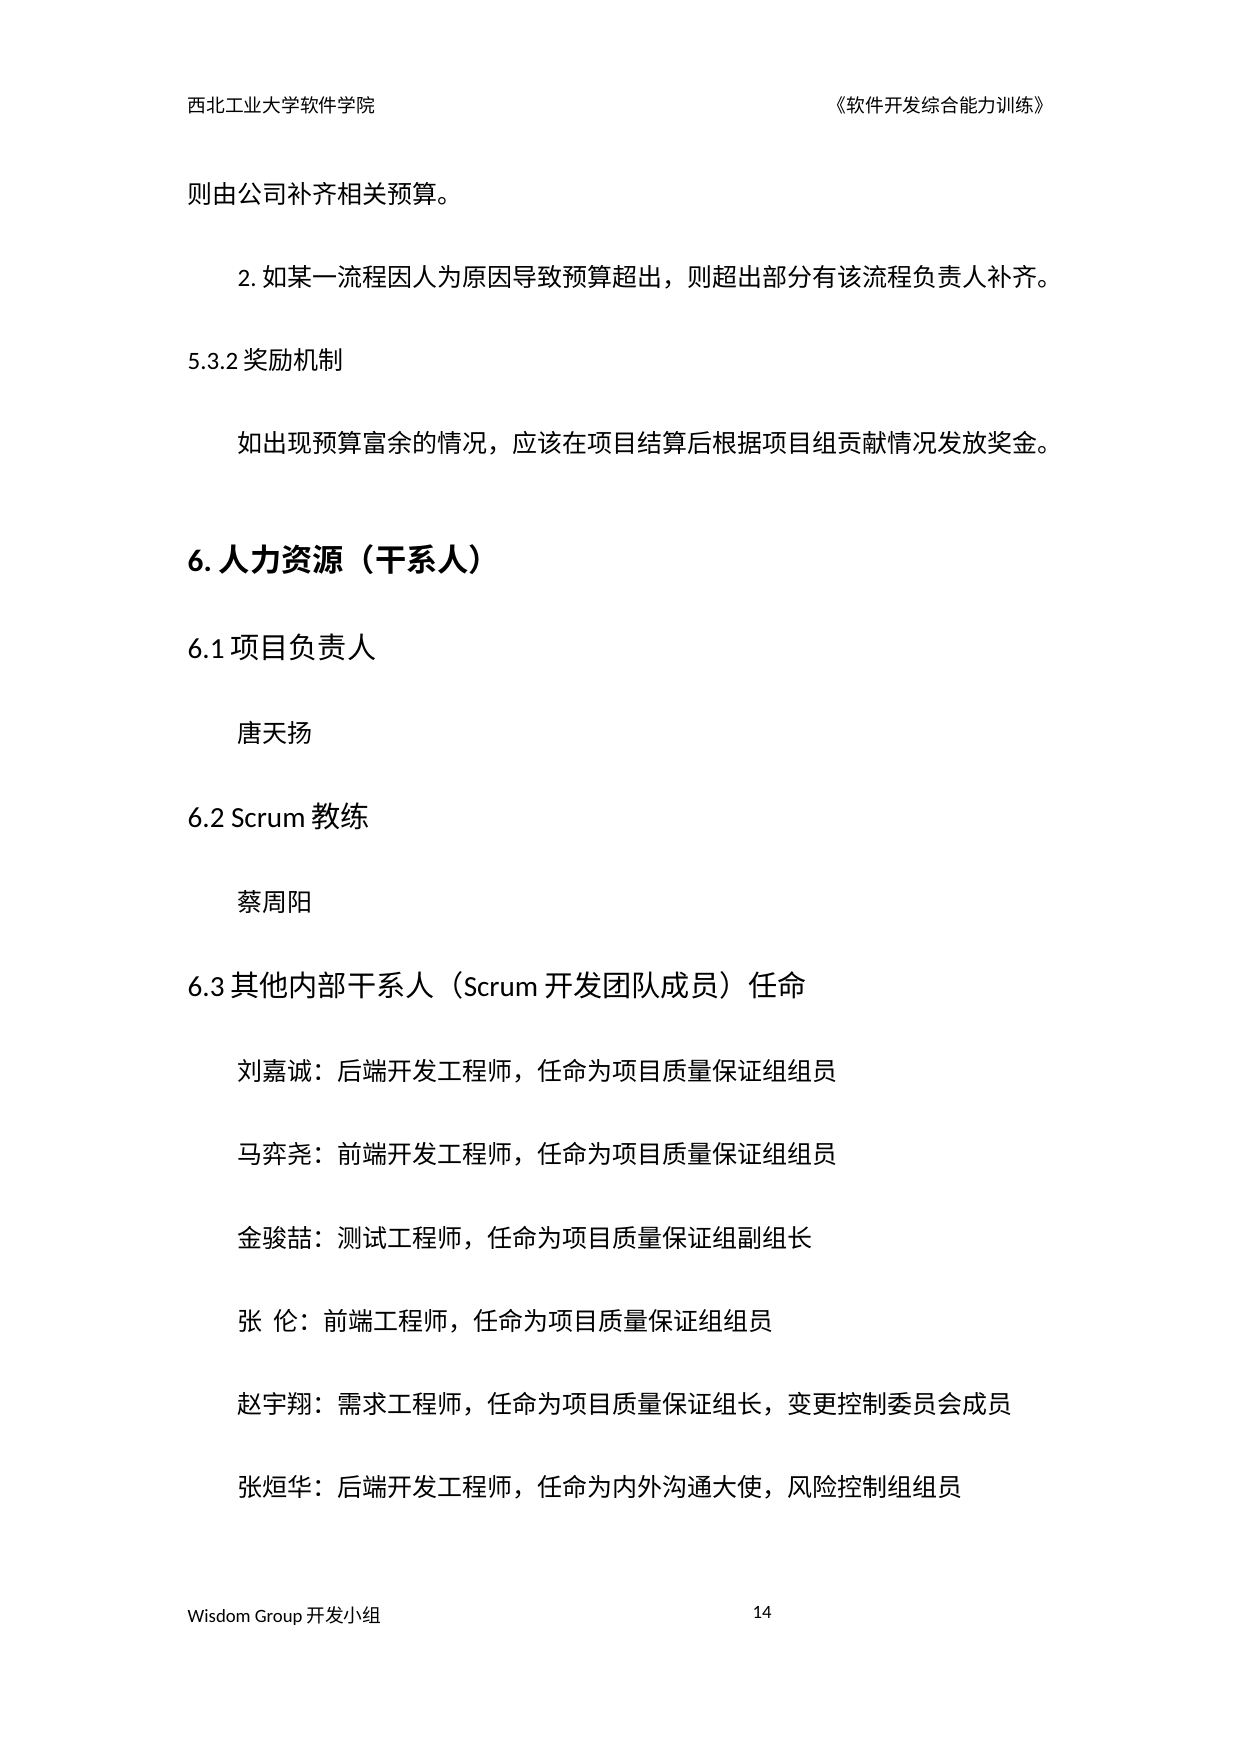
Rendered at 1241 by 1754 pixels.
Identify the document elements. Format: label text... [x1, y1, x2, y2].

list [187, 160, 1053, 225]
text 唐天扬 [187, 699, 1053, 764]
text 6.3其他内部干系人（Scrum开发团队成员）任命 [187, 951, 1053, 1016]
text 张 伦：前端工程师，任命为项目质量保证组组员 [187, 1287, 1053, 1352]
list 如某一流程因人为原因导致预算超出，则超出部分有该流程负责人补齐。 [187, 243, 1053, 308]
text 刘嘉诚：后端开发工程师，任命为项目质量保证组组员 [187, 1037, 1053, 1102]
text 马弈尧：前端开发工程师，任命为项目质量保证组组员 [187, 1121, 1053, 1186]
text 6.2 Scrum教练 [187, 782, 1053, 847]
text 金骏喆：测试工程师，任命为项目质量保证组副组长 [187, 1204, 1053, 1269]
text 5.3.2奖励机制 [187, 326, 1053, 391]
text 赵宇翔：需求工程师，任命为项目质量保证组长，变更控制委员会成员 [187, 1370, 1053, 1435]
text 张烜华：后端开发工程师，任命为内外沟通大使，风险控制组组员 [187, 1453, 1053, 1518]
text 如出现预算富余的情况，应该在项目结算后根据项目组贡献情况发放奖金。 [187, 409, 1053, 474]
text 蔡周阳 [187, 868, 1053, 933]
list 人力资源（干系人） [187, 525, 1053, 590]
text 6.1项目负责人 [187, 613, 1053, 678]
